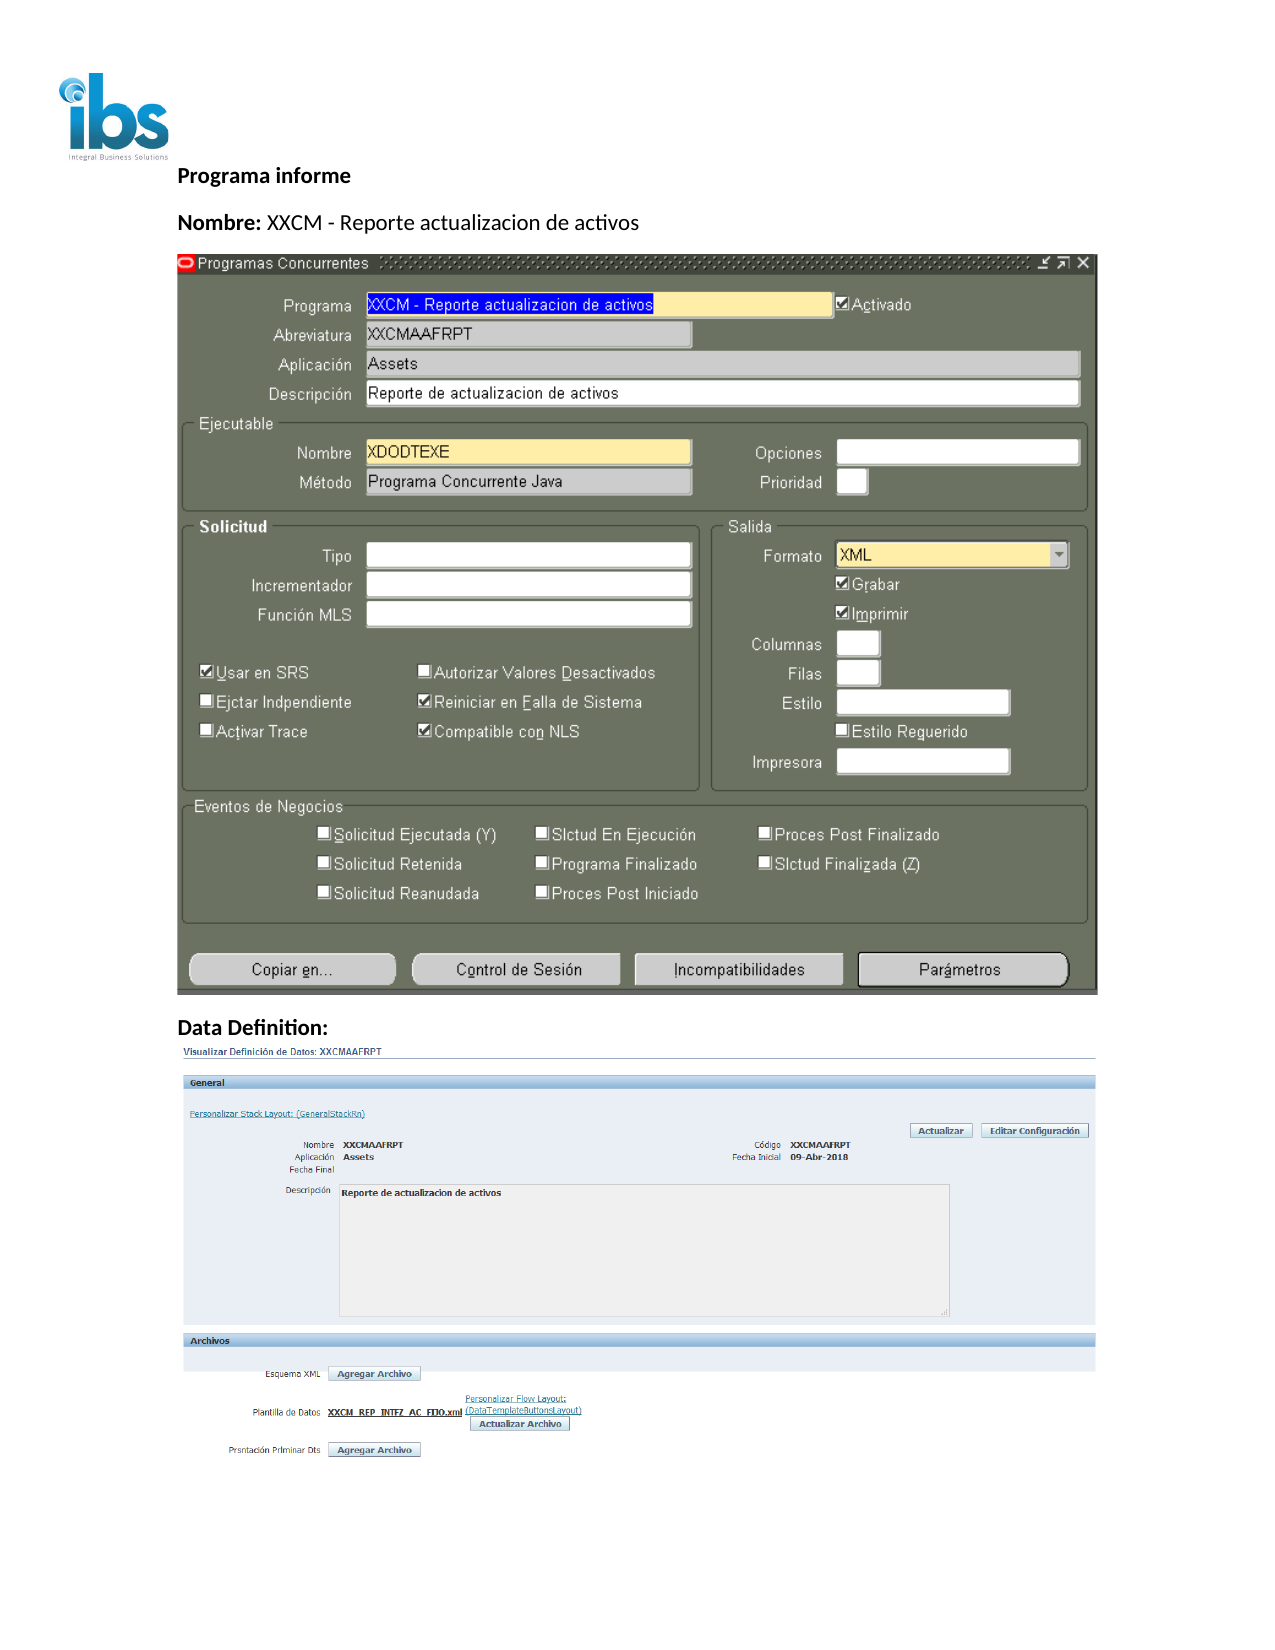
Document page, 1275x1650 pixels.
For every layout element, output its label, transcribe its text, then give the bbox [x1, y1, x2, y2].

text Data Definition: [177, 1013, 1098, 1043]
picture [59, 73, 169, 161]
text Nombre: XXCM - Reporte actualizacion de activos [177, 208, 1098, 236]
picture [177, 1043, 1098, 1466]
picture [177, 254, 1098, 995]
text Programa informe [177, 161, 1098, 189]
